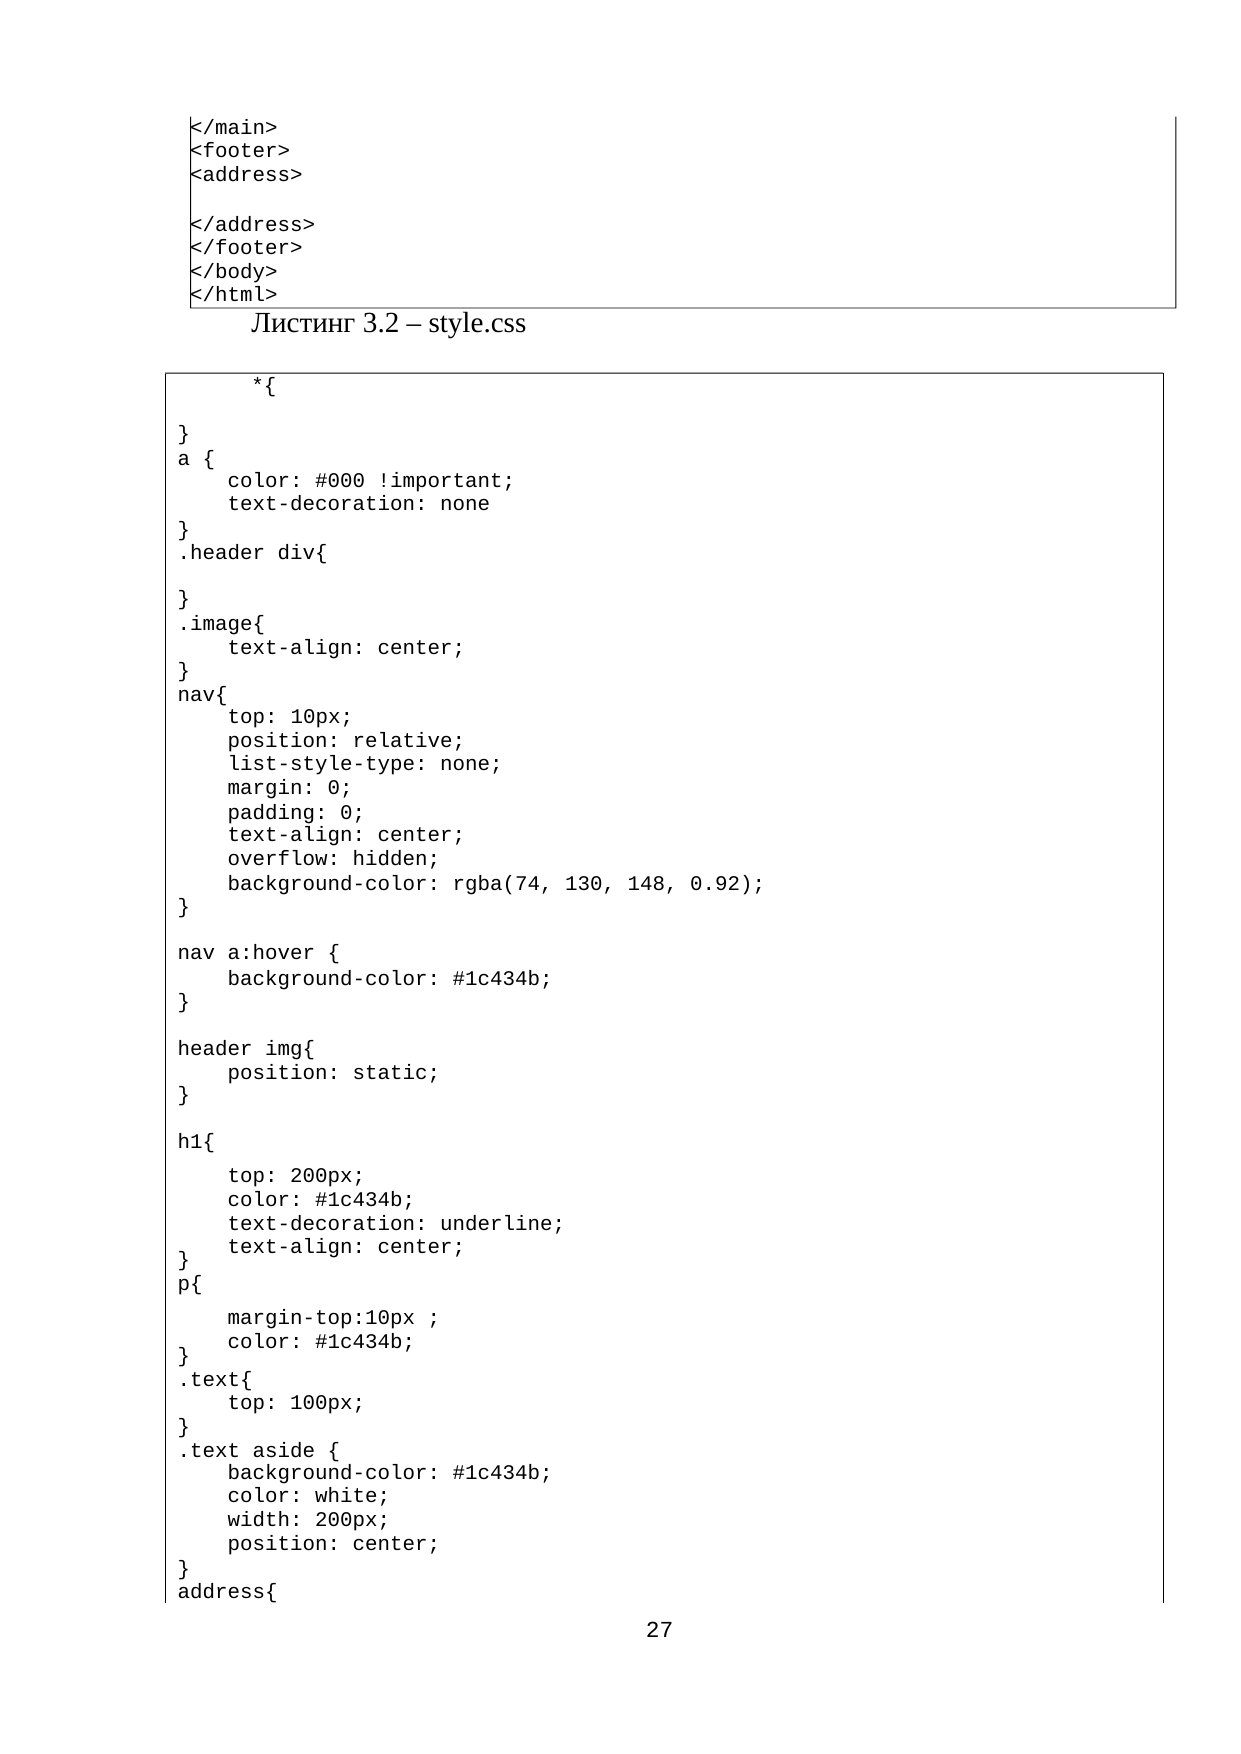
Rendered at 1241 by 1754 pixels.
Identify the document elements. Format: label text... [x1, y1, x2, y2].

text a { [177, 446, 1236, 470]
text p{ [177, 1273, 215, 1297]
text } [177, 1556, 1236, 1580]
text address{ [177, 1580, 1236, 1603]
text position: static; [227, 1060, 1236, 1084]
text } [177, 659, 1236, 682]
text nav{ [177, 682, 1236, 706]
text } [177, 517, 1236, 541]
text nav a:hover { [177, 942, 1236, 966]
text top: 200px; color: #1c434b; [227, 1165, 437, 1213]
text text-align: center; [227, 635, 1236, 659]
text text-align: center; overflow: hidden; [227, 824, 467, 872]
text h1{ [177, 1131, 215, 1155]
text .text{ [177, 1367, 1236, 1391]
text .header div{ [177, 541, 1236, 564]
text top: 100px; [227, 1391, 1236, 1414]
text text-decoration: underline; text-align: center; [227, 1213, 565, 1260]
text } [177, 1344, 215, 1367]
text } [177, 990, 1236, 1013]
text .text aside { [177, 1438, 1236, 1462]
text header img{ [177, 1037, 1236, 1060]
text } [177, 588, 1236, 612]
text } [177, 1084, 1236, 1108]
text background-color: #1c434b; [227, 966, 1236, 990]
text .image{ [177, 612, 1236, 635]
text } [177, 422, 1236, 446]
text background-color: #1c434b; color: white; [227, 1462, 554, 1509]
text margin-top:10px ; color: #1c434b; [227, 1307, 442, 1354]
text } [177, 1414, 1236, 1438]
text list-style-type: none; margin: 0; [227, 753, 504, 801]
text padding: 0; [227, 801, 1236, 824]
text top: 10px; position: relative; [227, 706, 465, 753]
text width: 200px; position: center; [227, 1509, 465, 1556]
text } [177, 895, 1236, 919]
text background-color: rgba(74, 130, 148, 0.92); [227, 872, 1236, 895]
text } [177, 1249, 215, 1273]
text color: #000 !important; text-decoration: none [227, 470, 515, 517]
text *{ [251, 376, 1236, 399]
text Листинг 3.2 – style.css [251, 309, 1236, 339]
